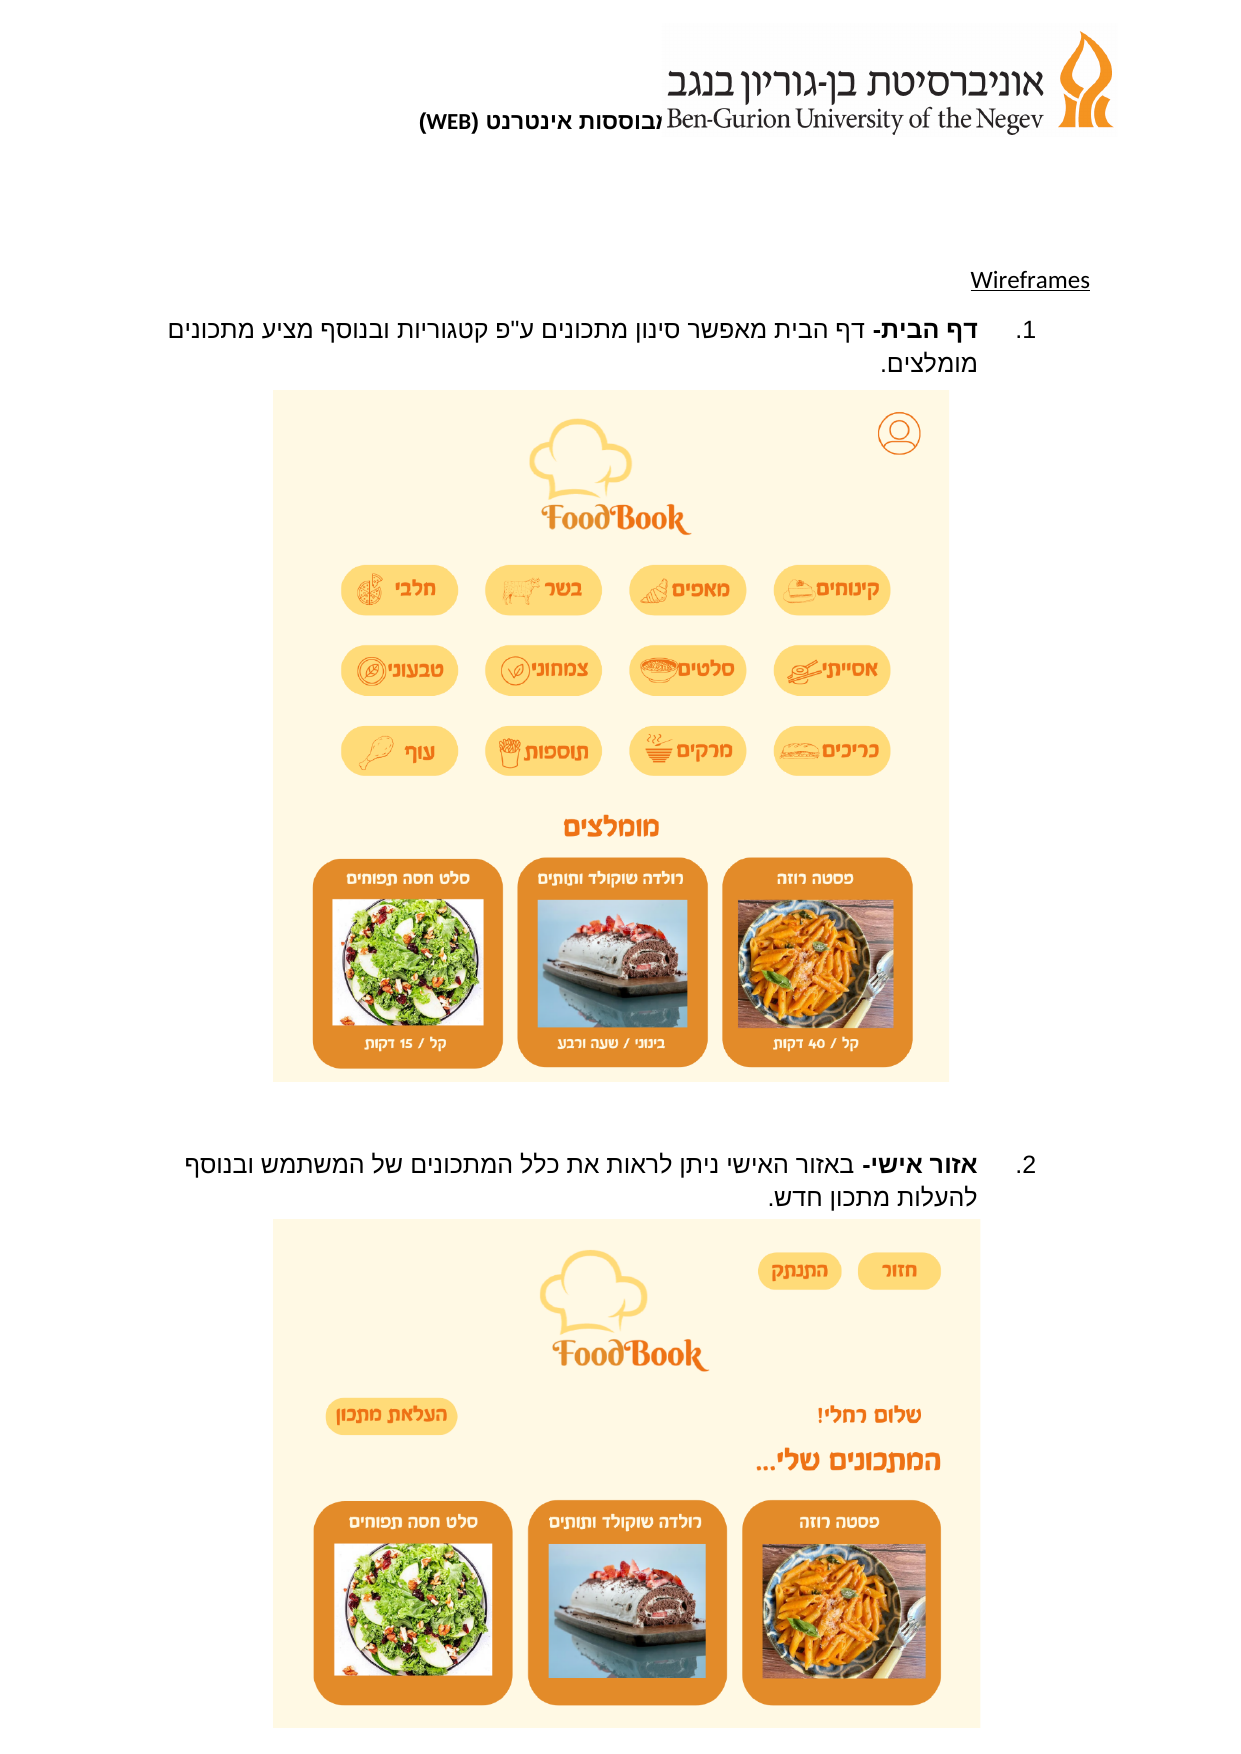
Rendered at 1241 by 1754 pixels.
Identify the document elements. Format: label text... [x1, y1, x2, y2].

picture [273, 1219, 981, 1728]
list אזור אישי- באזור האישי ניתן לראות את כלל המתכונים של המשתמש ובנוסף להעלות מתכון חדש. [150, 1150, 1015, 1212]
text Wireframes [150, 264, 1090, 294]
picture [273, 390, 950, 1082]
list דף הבית- דף הבית מאפשר סינון מתכונים ע"פ קטגוריות ובנוסף מציע מתכונים מומלצים. [150, 316, 1015, 377]
